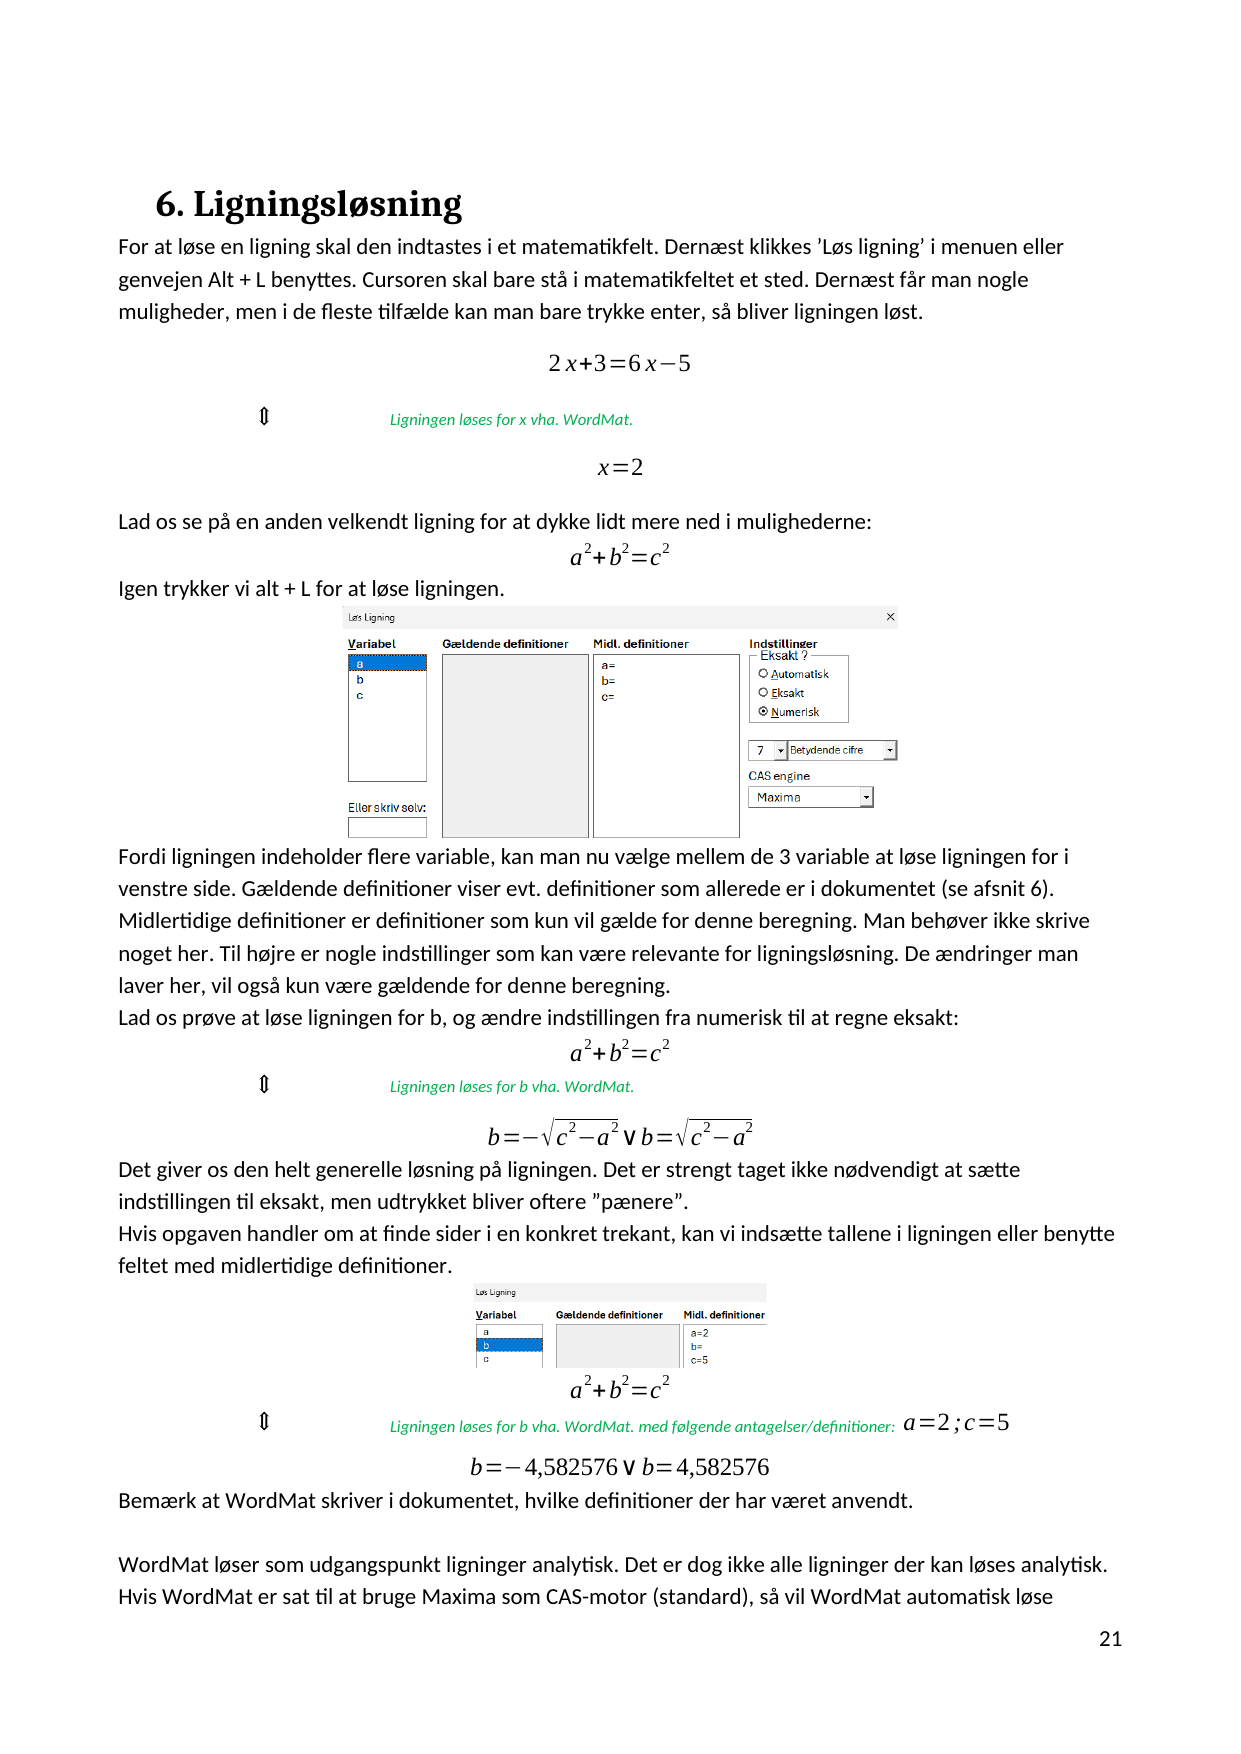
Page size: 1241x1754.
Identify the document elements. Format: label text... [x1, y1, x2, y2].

subtitle Ligningsløsning [156, 183, 1122, 226]
text Bemærk at WordMat skriver i dokumentet, hvilke definitioner der har været anvendt. [118, 1486, 1122, 1514]
text For at løse en ligning skal den indtastes i et matematikfelt. Dernæst klikkes ’Løs ligning’ i menuen eller genvejen Alt + L benyttes. Cursoren skal bare stå i matematikfeltet et sted. Dernæst får man nogle muligheder, men i de fleste tilfælde kan man bare trykke enter, så bliver ligningen løst. [118, 232, 1122, 325]
text Lad os se på en anden velkendt ligning for at dykke lidt mere ned i mulighederne: [118, 507, 1122, 535]
picture [342, 606, 898, 838]
text Det giver os den helt generelle løsning på ligningen. Det er strengt taget ikke nødvendigt at sætte indstillingen til eksakt, men udtrykket bliver oftere ”pænere”. [118, 1155, 1122, 1215]
text Lad os prøve at løse ligningen for b, og ændre indstillingen fra numerisk til at regne eksakt: [118, 1003, 1122, 1031]
text Fordi ligningen indeholder flere variable, kan man nu vælge mellem de 3 variable at løse ligningen for i venstre side. Gældende definitioner viser evt. definitioner som allerede er i dokumentet (se afsnit 6). Midlertidige definitioner er definitioner som kun vil gælde for denne beregning. Man behøver ikke skrive noget her. Til højre er nogle indstillinger som kan være relevante for ligningsløsning. De ændringer man laver her, vil også kun være gældende for denne beregning. [118, 842, 1122, 999]
text Ligningen løses for x vha. WordMat. [118, 403, 1122, 444]
picture [473, 1283, 767, 1368]
text Igen trykker vi alt + L for at løse ligningen. [118, 574, 1122, 602]
text Ligningen løses for b vha. WordMat. med følgende antagelser/definitioner: [118, 1407, 1122, 1448]
text Hvis opgaven handler om at finde sider i en konkret trekant, kan vi indsætte tallene i ligningen eller benytte feltet med midlertidige definitioner. [118, 1219, 1122, 1280]
text Ligningen løses for b vha. WordMat. [118, 1071, 1122, 1111]
